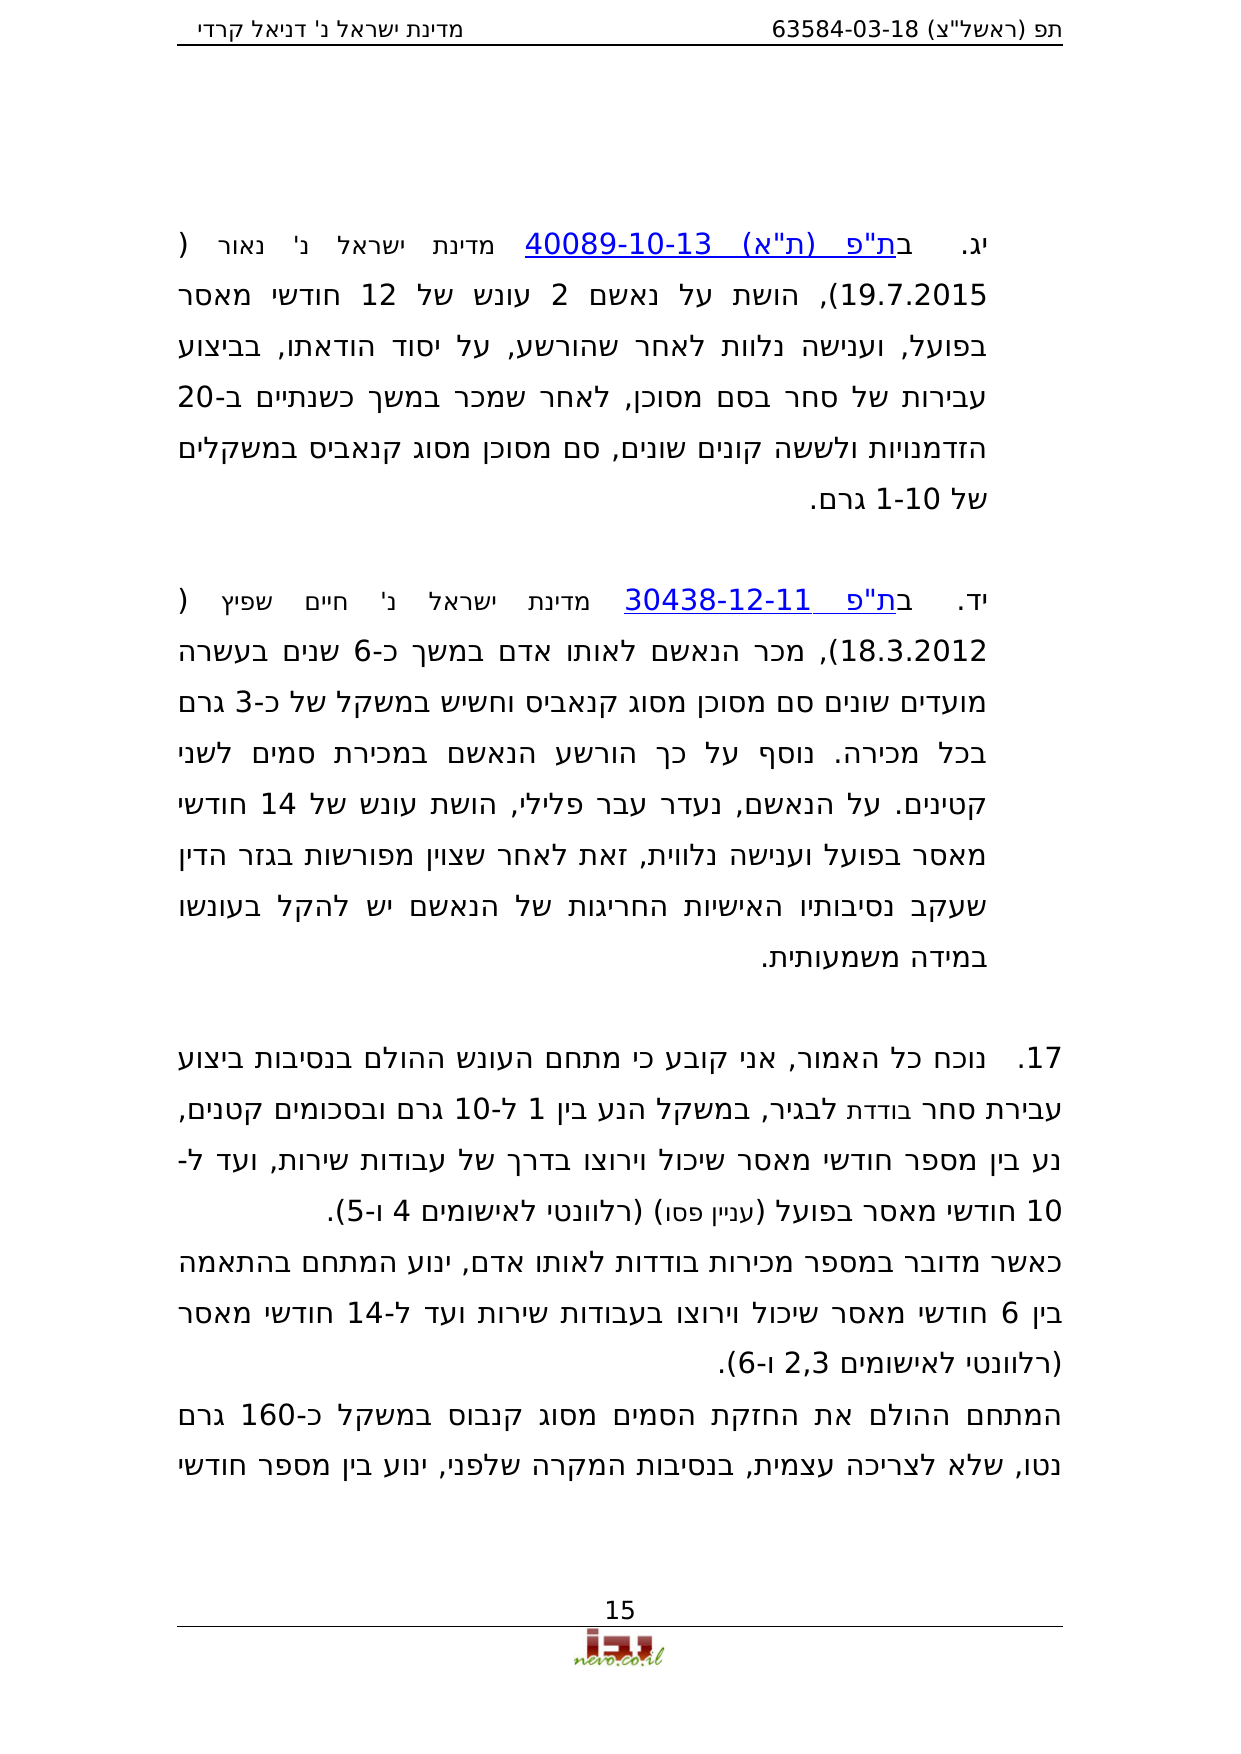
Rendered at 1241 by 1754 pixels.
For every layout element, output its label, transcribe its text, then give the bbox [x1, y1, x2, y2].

text 17. נוכח כל האמור, אני קובע כי מתחם העונש ההולם בנסיבות ביצוע עבירת סחר בודדת לבגיר, במשקל הנע בין 1 ל-10 גרם ובסכומים קטנים, נע בין מספר חודשי מאסר שיכול וירוצו בדרך של עבודות שירות, ועד ל-10 חודשי מאסר בפועל (עניין פסו) (רלוונטי לאישומים 4 ו-5). [177, 1041, 1063, 1228]
text יד. בת"פ 30438-12-11 מדינת ישראל נ' חיים שפיץ (18.3.2012), מכר הנאשם לאותו אדם במשך כ-6 שנים בעשרה מועדים שונים סם מסוכן מסוג קנאביס וחשיש במשקל של כ-3 גרם בכל מכירה. נוסף על כך הורשע הנאשם במכירת סמים לשני קטינים. על הנאשם, נעדר עבר פלילי, הושת עונש של 14 חודשי מאסר בפועל וענישה נלווית, זאת לאחר שצוין מפורשות בגזר הדין שעקב נסיבותיו האישיות החריגות של הנאשם יש להקל בעונשו במידה משמעותית. [177, 583, 988, 974]
text יג. בת"פ (ת"א) 40089-10-13 מדינת ישראל נ' נאור (19.7.2015), הושת על נאשם 2 עונש של 12 חודשי מאסר בפועל, וענישה נלוות לאחר שהורשע, על יסוד הודאתו, בביצוע עבירות של סחר בסם מסוכן, לאחר שמכר במשך כשנתיים ב-20 הזדמנויות ולששה קונים שונים, סם מסוכן מסוג קנאביס במשקלים של 1-10 גרם. [177, 227, 988, 516]
text כאשר מדובר במספר מכירות בודדות לאותו אדם, ינוע המתחם בהתאמה בין 6 חודשי מאסר שיכול וירוצו בעבודות שירות ועד ל-14 חודשי מאסר (רלוונטי לאישומים 2,3 ו-6). [177, 1245, 1063, 1381]
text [177, 1398, 1063, 1483]
picture [574, 1628, 666, 1667]
